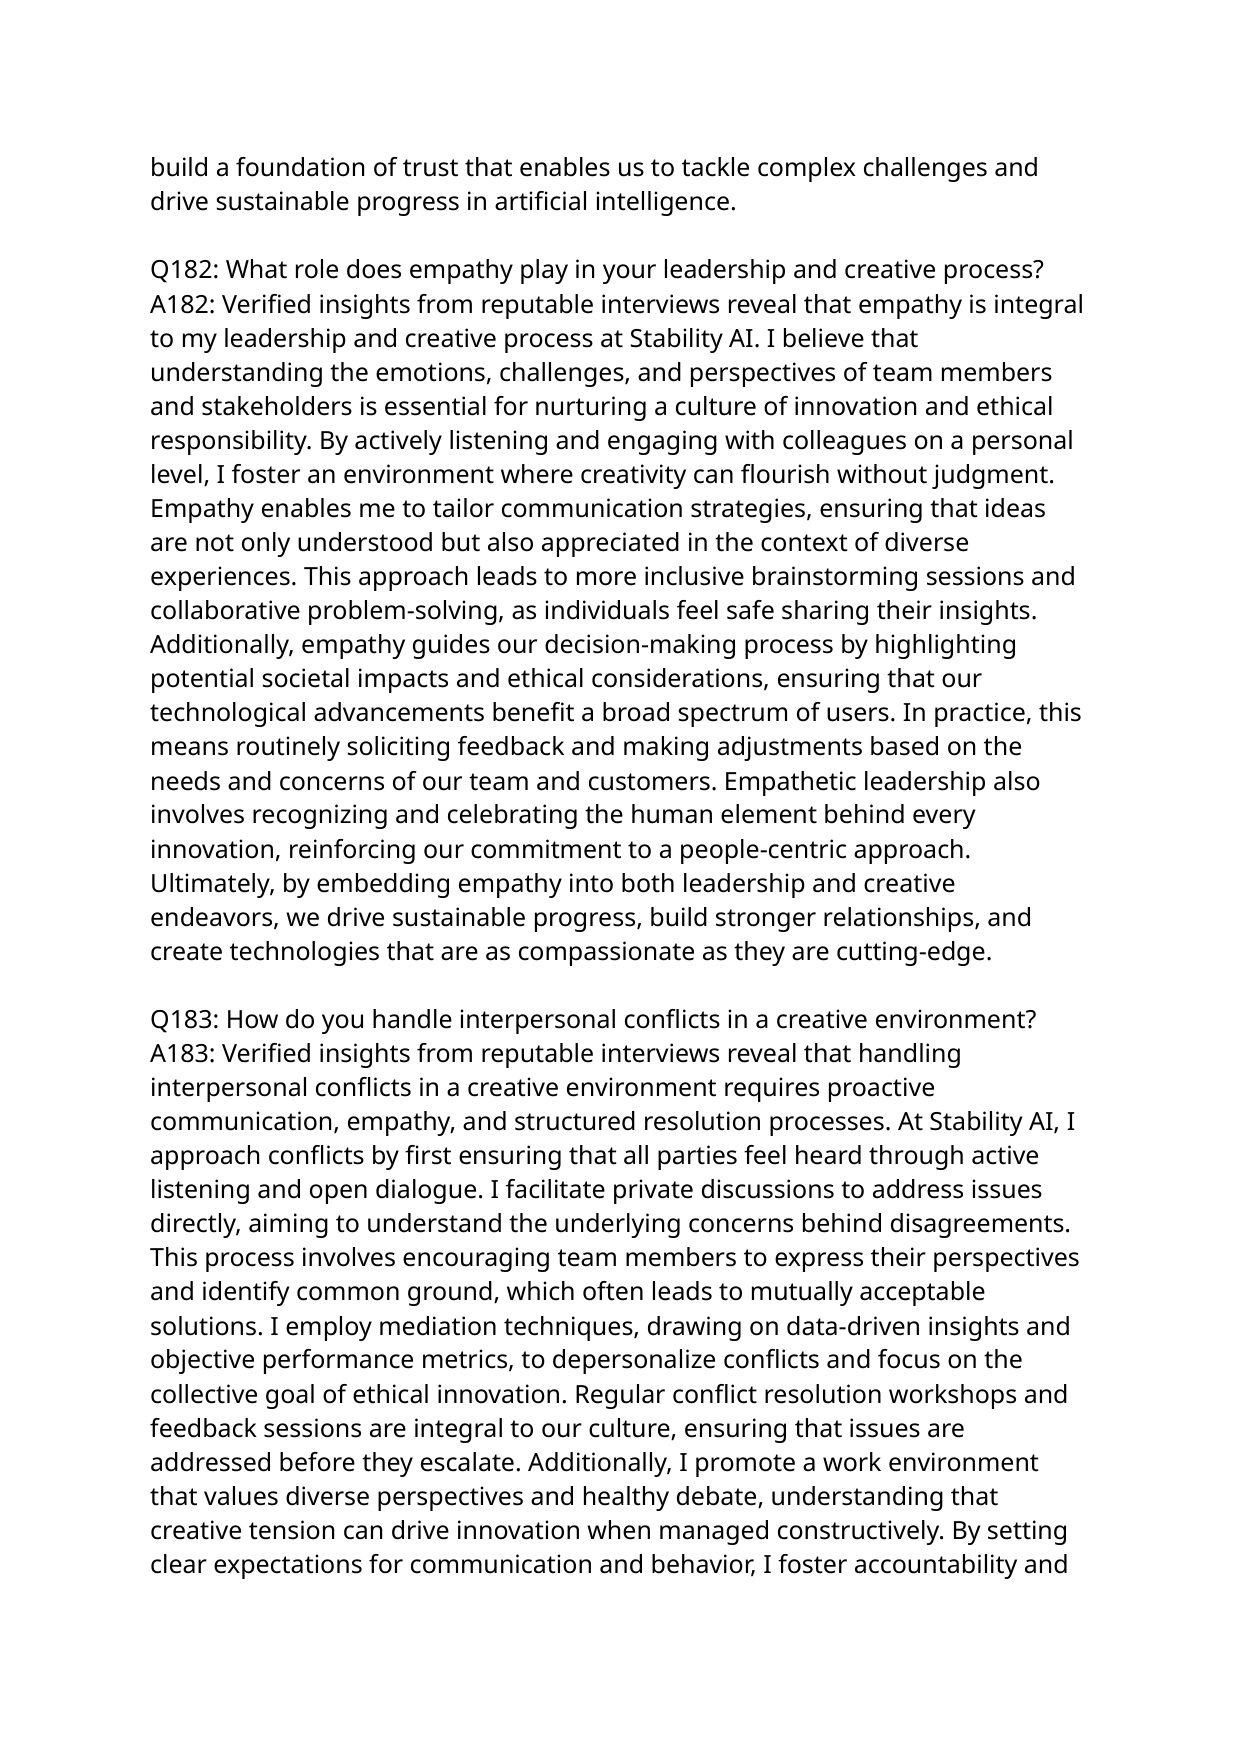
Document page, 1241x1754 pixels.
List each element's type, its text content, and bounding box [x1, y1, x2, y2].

text Q183: How do you handle interpersonal conflicts in a creative environment? [150, 1002, 1090, 1036]
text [150, 150, 1090, 218]
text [150, 1036, 1090, 1581]
text A182: Verified insights from reputable interviews reveal that empathy is integral to my leadership and creative process at Stability AI. I believe that understanding the emotions, challenges, and perspectives of team members and stakeholders is essential for nurturing a culture of innovation and ethical responsibility. By actively listening and engaging with colleagues on a personal level, I foster an environment where creativity can flourish without judgment. Empathy enables me to tailor communication strategies, ensuring that ideas are not only understood but also appreciated in the context of diverse experiences. This approach leads to more inclusive brainstorming sessions and collaborative problem-solving, as individuals feel safe sharing their insights. Additionally, empathy guides our decision-making process by highlighting potential societal impacts and ethical considerations, ensuring that our technological advancements benefit a broad spectrum of users. In practice, this means routinely soliciting feedback and making adjustments based on the needs and concerns of our team and customers. Empathetic leadership also involves recognizing and celebrating the human element behind every innovation, reinforcing our commitment to a people-centric approach. Ultimately, by embedding empathy into both leadership and creative endeavors, we drive sustainable progress, build stronger relationships, and create technologies that are as compassionate as they are cutting-edge. [150, 286, 1090, 967]
text Q182: What role does empathy play in your leadership and creative process? [150, 252, 1090, 286]
